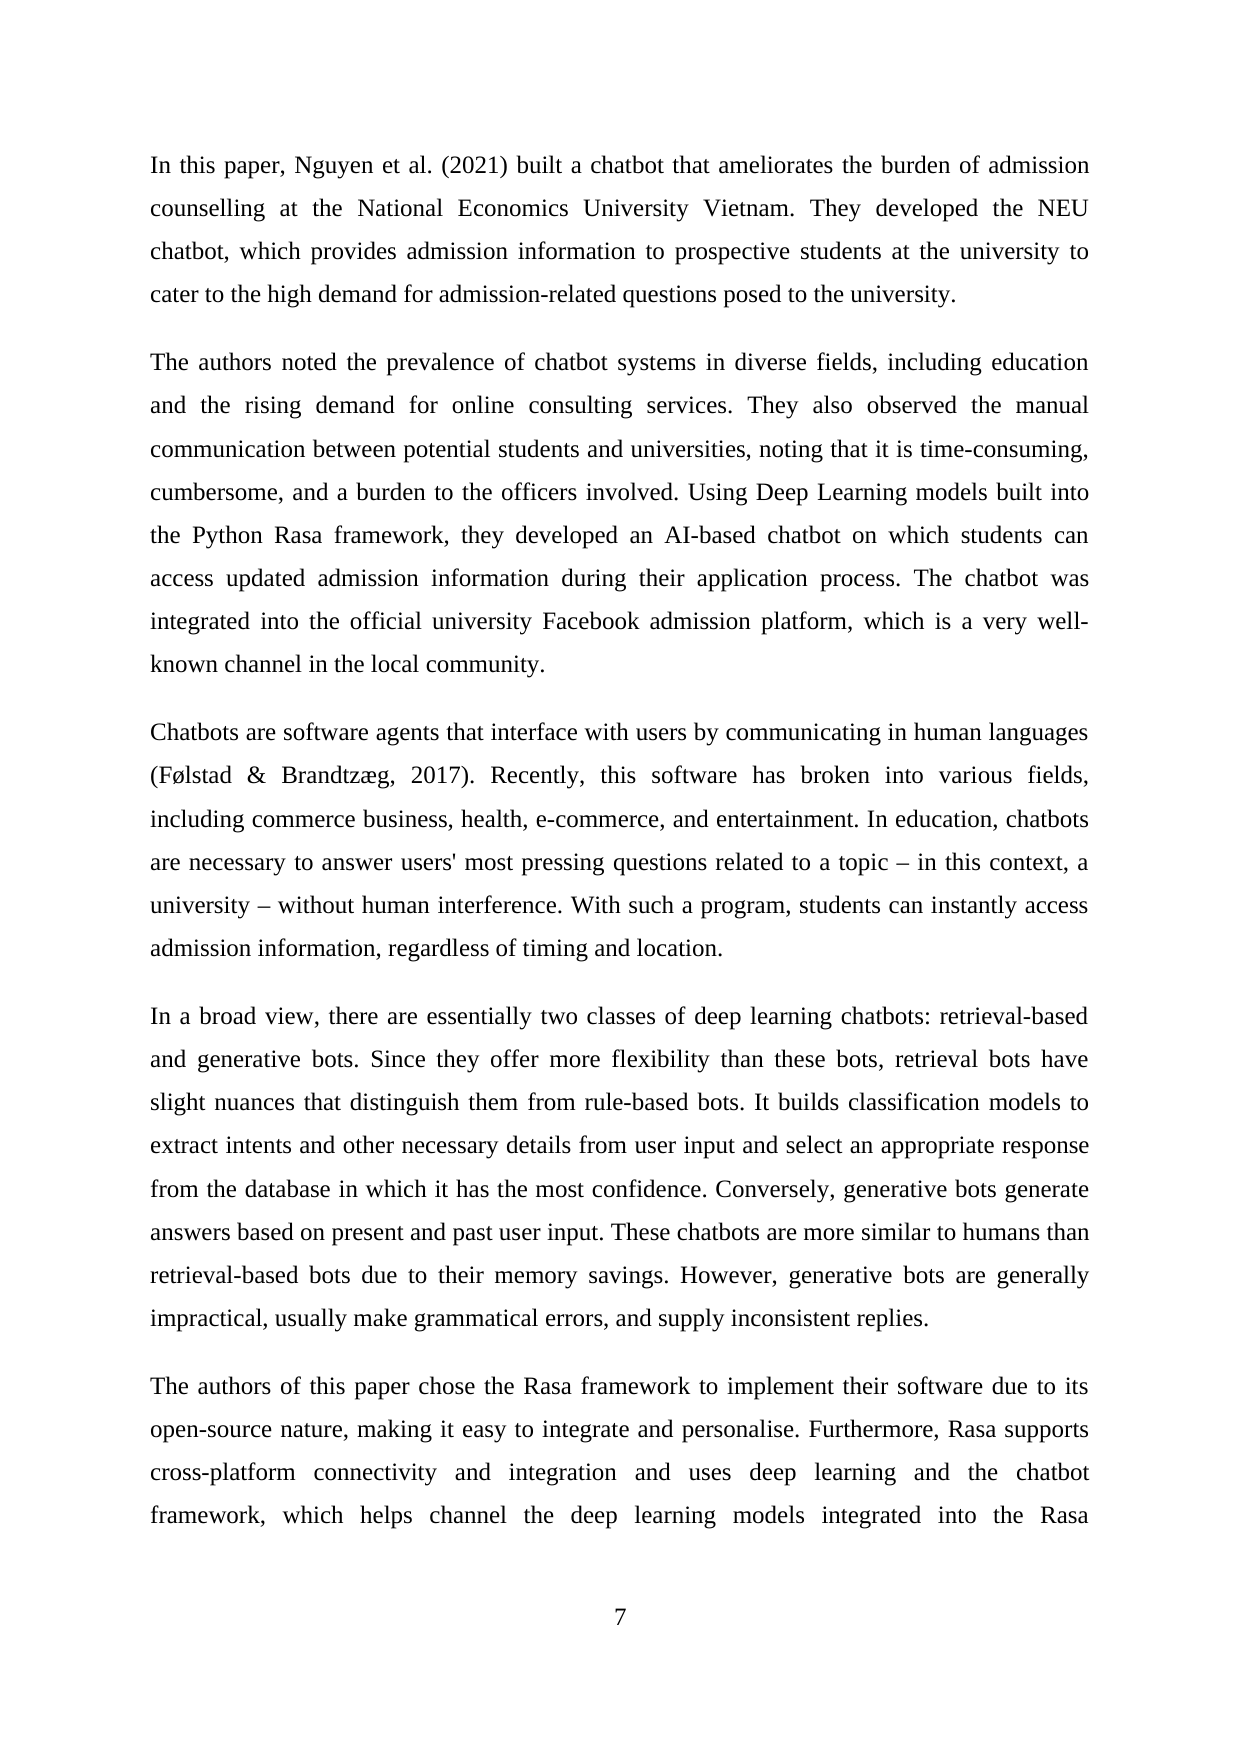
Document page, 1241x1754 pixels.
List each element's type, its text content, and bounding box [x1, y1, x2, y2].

text In this paper, Nguyen et al. (2021) built a chatbot that ameliorates the burden of admission counselling at the National Economics University Vietnam. They developed the NEU chatbot, which provides admission information to prospective students at the university to cater to the high demand for admission-related questions posed to the university. [150, 150, 1090, 308]
text The authors noted the prevalence of chatbot systems in diverse fields, including education and the rising demand for online consulting services. They also observed the manual communication between potential students and universities, noting that it is time-consuming, cumbersome, and a burden to the officers involved. Using Deep Learning models built into the Python Rasa framework, they developed an AI-based chatbot on which students can access updated admission information during their application process. The chatbot was integrated into the official university Facebook admission platform, which is a very well-known channel in the local community. [150, 347, 1090, 678]
text Chatbots are software agents that interface with users by communicating in human languages (Følstad & Brandtzæg, 2017). Recently, this software has broken into various fields, including commerce business, health, e-commerce, and entertainment. In education, chatbots are necessary to answer users' most pressing questions related to a topic – in this context, a university – without human interference. With such a program, students can instantly access admission information, regardless of timing and location. [150, 717, 1090, 962]
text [150, 1371, 1090, 1529]
text In a broad view, there are essentially two classes of deep learning chatbots: retrieval-based and generative bots. Since they offer more flexibility than these bots, retrieval bots have slight nuances that distinguish them from rule-based bots. It builds classification models to extract intents and other necessary details from user input and select an appropriate response from the database in which it has the most confidence. Conversely, generative bots generate answers based on present and past user input. These chatbots are more similar to humans than retrieval-based bots due to their memory savings. However, generative bots are generally impractical, usually make grammatical errors, and supply inconsistent replies. [150, 1001, 1090, 1332]
